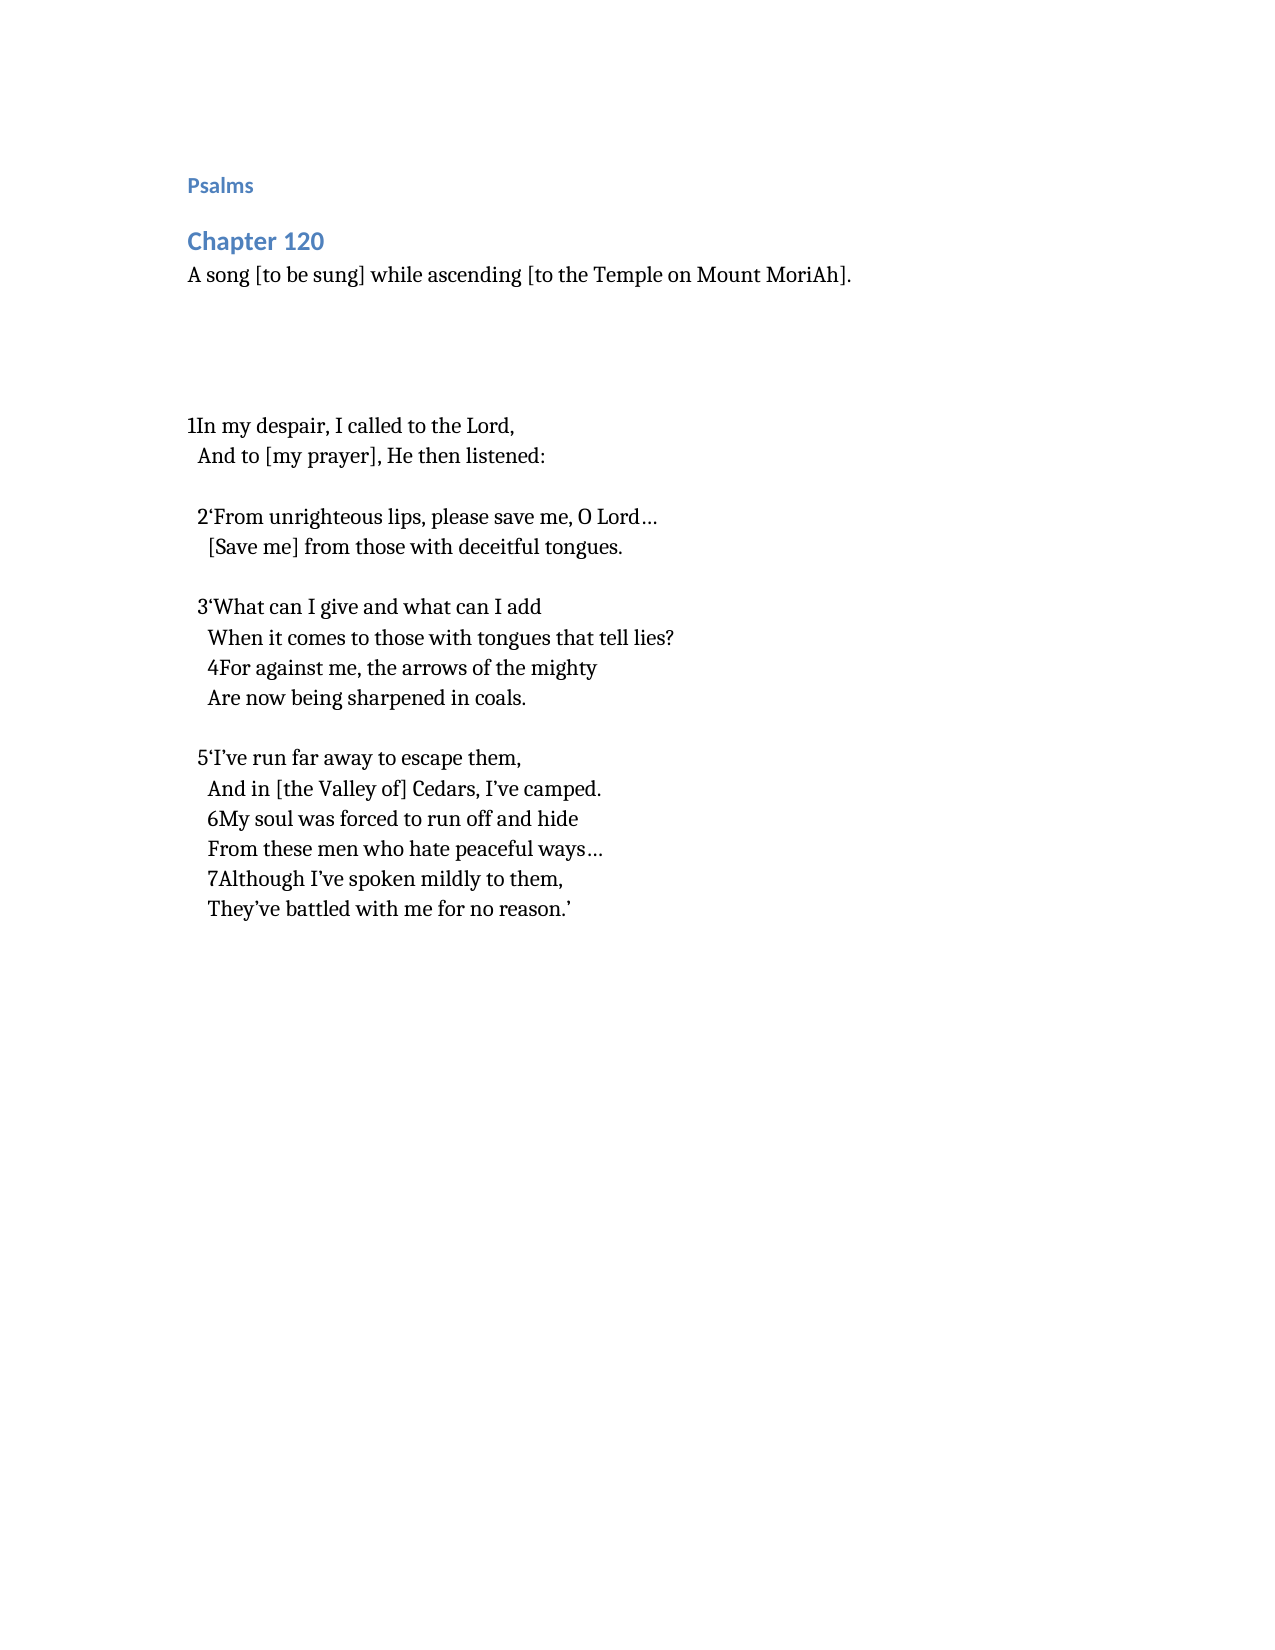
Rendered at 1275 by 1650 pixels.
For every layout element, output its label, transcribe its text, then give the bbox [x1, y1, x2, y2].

subtitle Chapter 120 [187, 224, 1087, 257]
text A song [to be sung] while ascending [to the Temple on Mount MoriAh]. 1In my despair, I called to the Lord, And to [my prayer], He then listened: 2‘From unrighteous lips, please save me, O Lord… [Save me] from those with deceitful tongues. 3‘What can I give and what can I add When it comes to those with tongues that tell lies? 4For against me, the arrows of the mighty Are now being sharpened in coals. 5‘I’ve run far away to escape them, And in [the Valley of] Cedars, I’ve camped. 6My soul was forced to run off and hide From these men who hate peaceful ways… 7Although I’ve spoken mildly to them, They’ve battled with me for no reason.’ [187, 262, 1087, 953]
subtitle Psalms [187, 171, 1087, 199]
